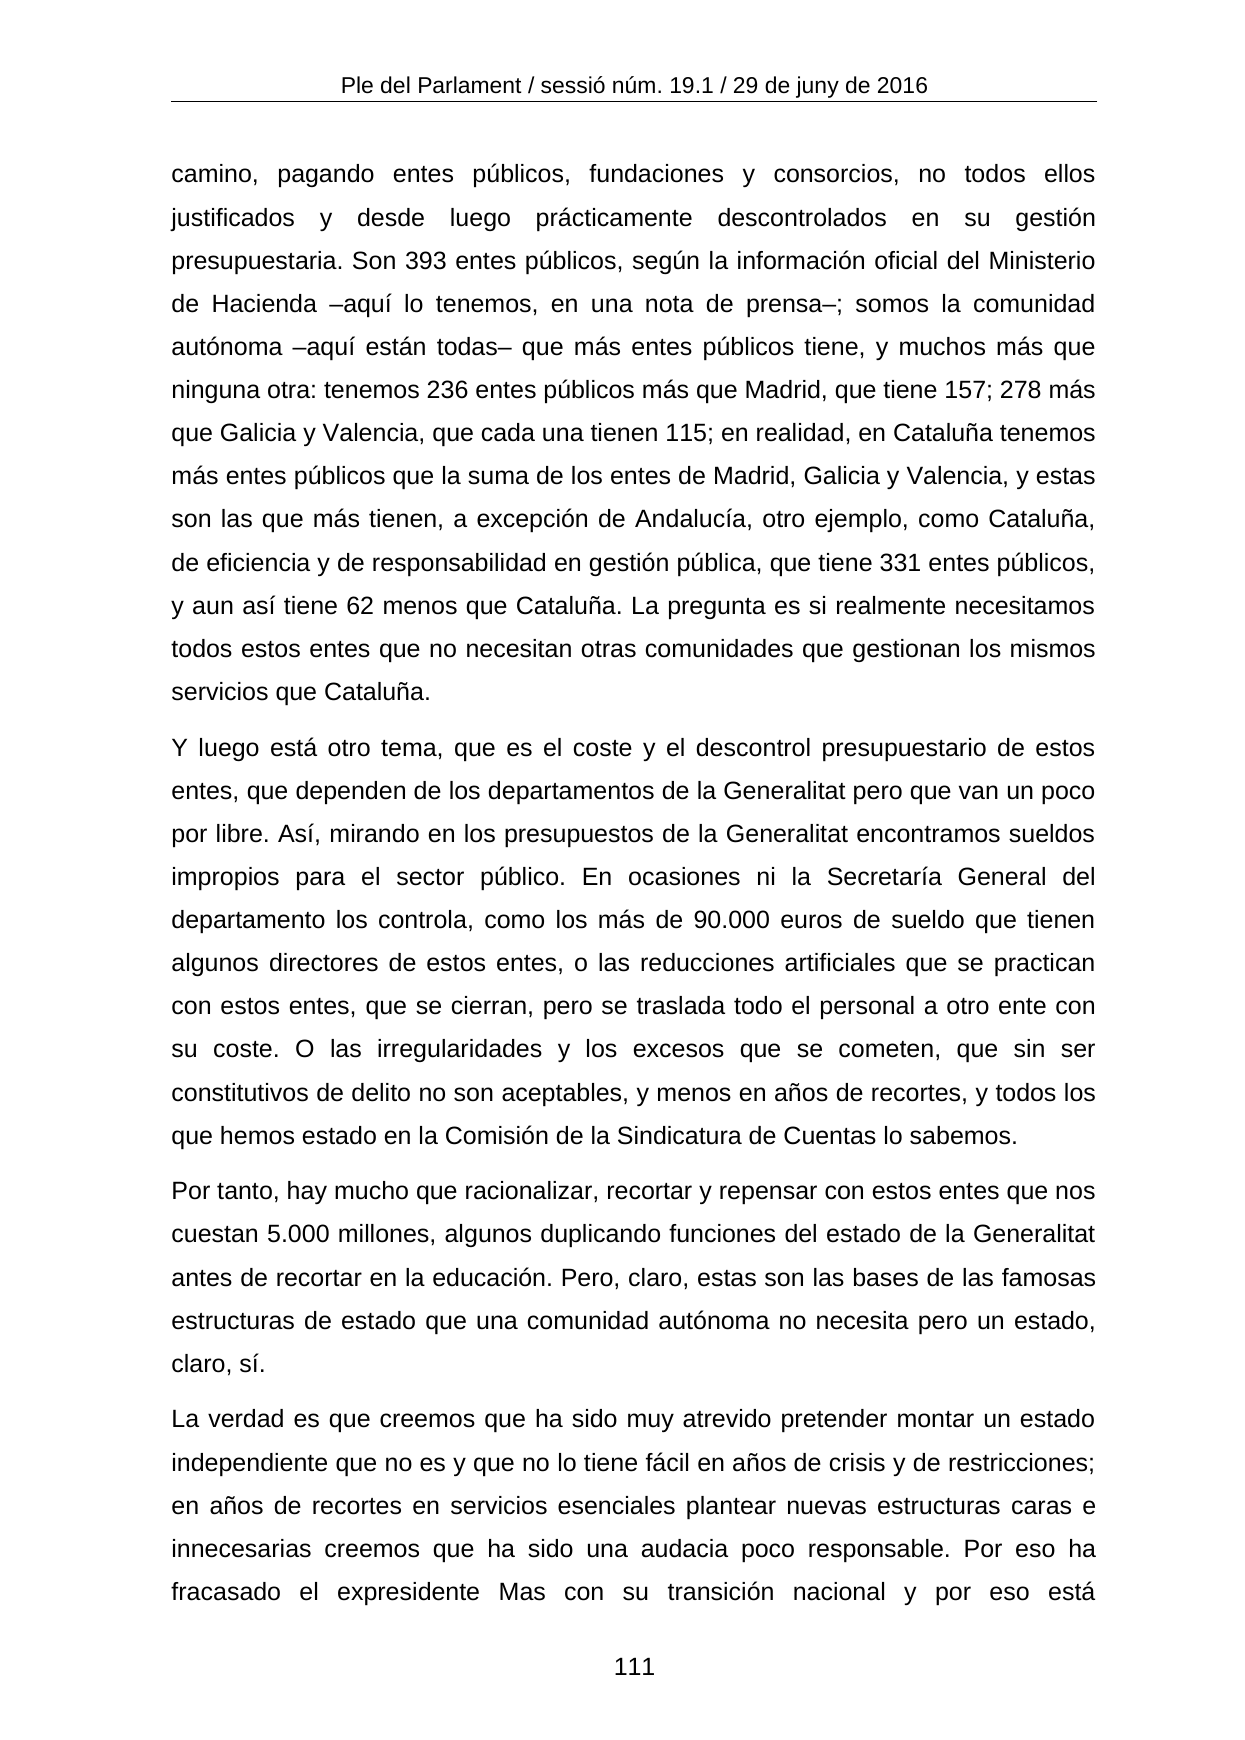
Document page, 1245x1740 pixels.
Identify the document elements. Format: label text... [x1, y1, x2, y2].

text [171, 1404, 1097, 1606]
text Por tanto, hay mucho que racionalizar, recortar y repensar con estos entes que nos cuestan 5.000 millones, algunos duplicando funciones del estado de la Generalitat antes de recortar en la educación. Pero, claro, estas son las bases de las famosas estructuras de estado que una comunidad autónoma no necesita pero un estado, claro, sí. [171, 1176, 1097, 1378]
text Y luego está otro tema, que es el coste y el descontrol presupuestario de estos entes, que dependen de los departamentos de la Generalitat pero que van un poco por libre. Así, mirando en los presupuestos de la Generalitat encontramos sueldos impropios para el sector público. En ocasiones ni la Secretaría General del departamento los controla, como los más de 90.000 euros de sueldo que tienen algunos directores de estos entes, o las reducciones artificiales que se practican con estos entes, que se cierran, pero se traslada todo el personal a otro ente con su coste. O las irregularidades y los excesos que se cometen, que sin ser constitutivos de delito no son aceptables, y menos en años de recortes, y todos los que hemos estado en la Comisión de la Sindicatura de Cuentas lo sabemos. [171, 733, 1097, 1149]
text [171, 159, 1097, 706]
